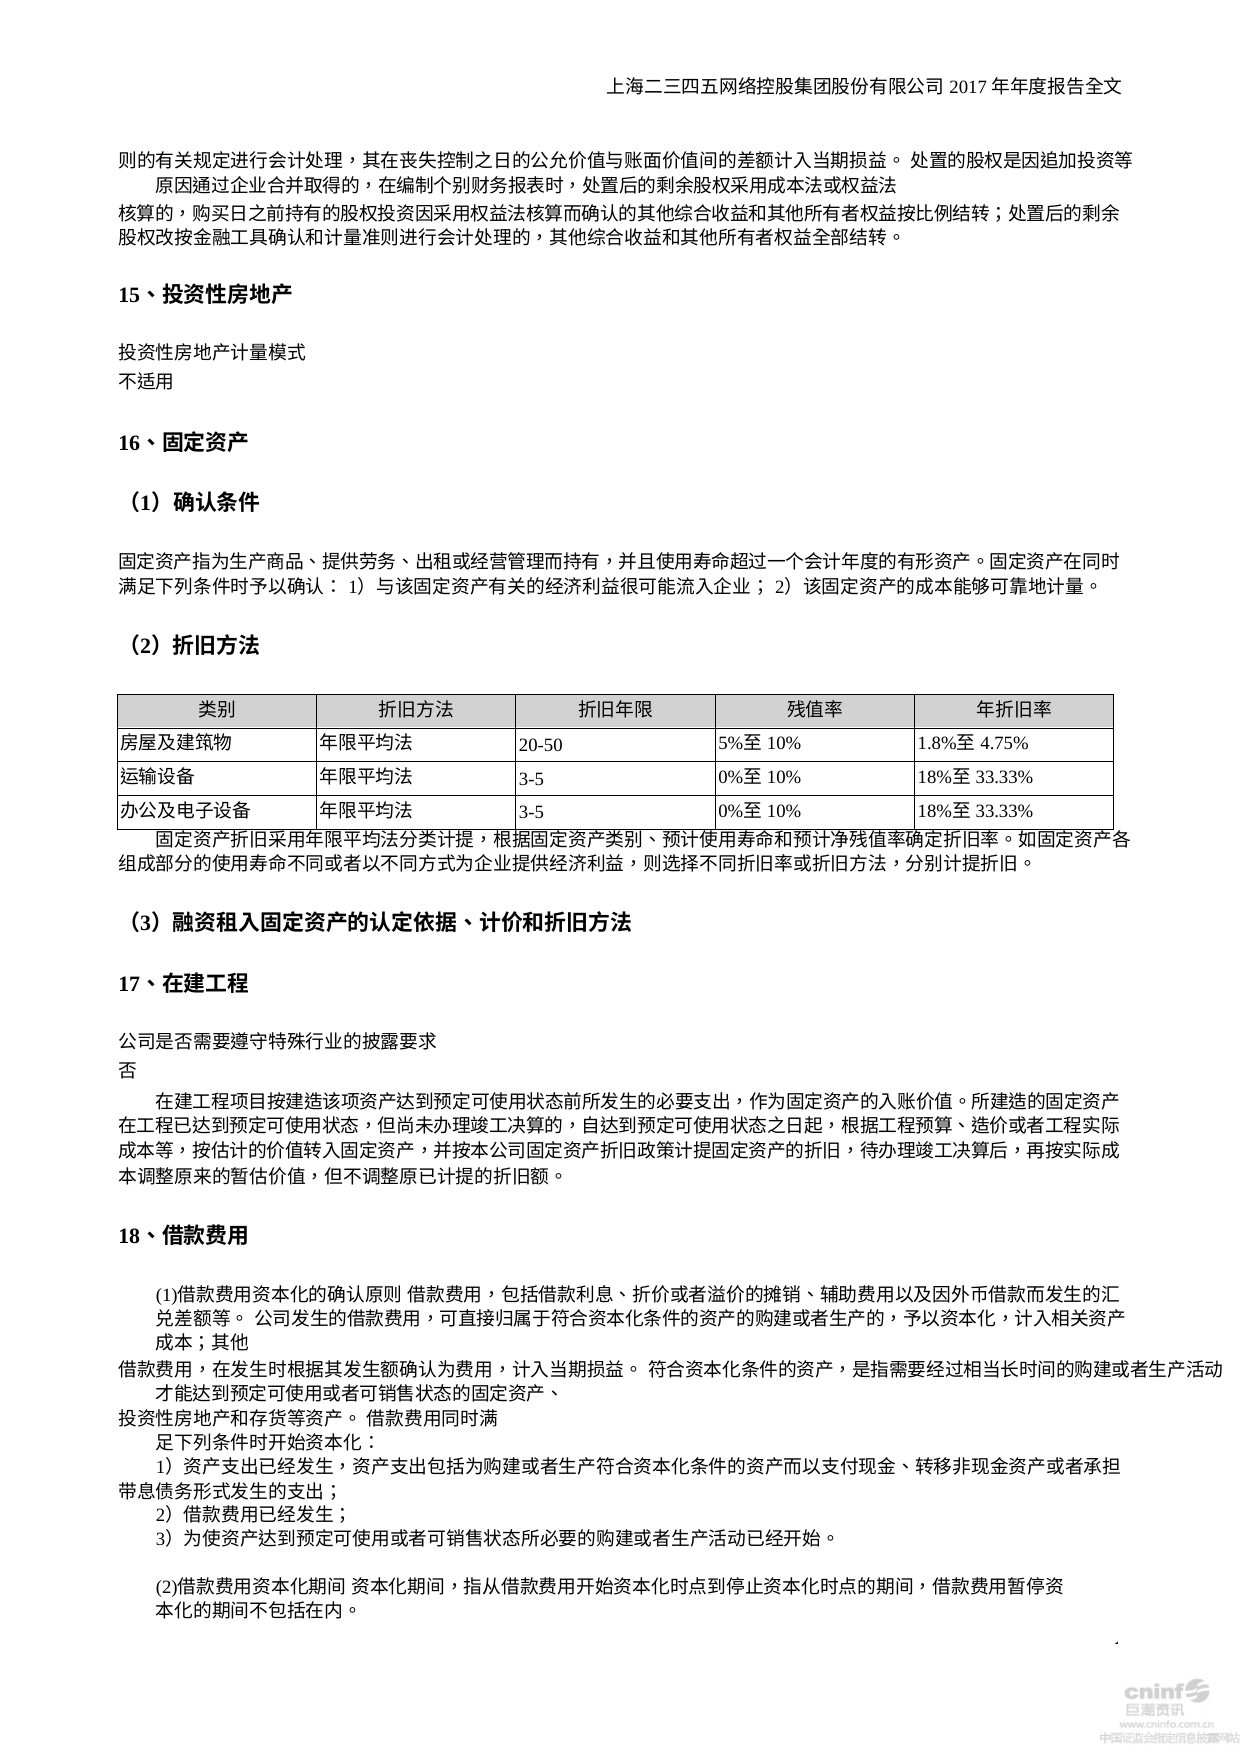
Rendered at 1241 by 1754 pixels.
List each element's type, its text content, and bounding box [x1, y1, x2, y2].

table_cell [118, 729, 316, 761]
text 核算的，购买日之前持有的股权投资因采用权益法核算而确认的其他综合收益和其他所有者权益按比例结转；处置后的剩余 股权改按金融工具确认和计量准则进行会计处理的，其他综合收益和其他所有者权益全部结转。 [118, 200, 1138, 249]
text 则的有关规定进行会计处理，其在丧失控制之日的公允价值与账面价值间的差额计入当期损益。 处置的股权是因追加投资等原因通过企业合并取得的，在编制个别财务报表时，处置后的剩余股权采用成本法或权益法 [118, 147, 1138, 198]
text 组成部分的使用寿命不同或者以不同方式为企业提供经济利益，则选择不同折旧率或折旧方法，分别计提折旧。 [118, 851, 1138, 875]
text 2）借款费用已经发生； [156, 1503, 1138, 1526]
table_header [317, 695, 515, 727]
text 3）为使资产达到预定可使用或者可销售状态所必要的购建或者生产活动已经开始。 [156, 1526, 1138, 1551]
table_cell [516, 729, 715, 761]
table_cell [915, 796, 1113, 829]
text 借款费用，在发生时根据其发生额确认为费用，计入当期损益。 符合资本化条件的资产，是指需要经过相当长时间的购建或者生产活动才能达到预定可使用或者可销售状态的固定资产、 [118, 1357, 1240, 1406]
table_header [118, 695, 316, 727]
subtitle （3）融资租入固定资产的认定依据、计价和折旧方法 [118, 907, 1138, 937]
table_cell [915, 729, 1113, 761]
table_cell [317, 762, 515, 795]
subtitle 15、投资性房地产 [118, 278, 1138, 308]
subtitle 18、借款费用 [118, 1220, 1138, 1250]
text (2)借款费用资本化期间 资本化期间，指从借款费用开始资本化时点到停止资本化时点的期间，借款费用暂停资本化的期间不包括在内。 [156, 1574, 1076, 1623]
subtitle 17、在建工程 [118, 968, 1138, 997]
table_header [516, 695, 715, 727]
text (1)借款费用资本化的确认原则 借款费用，包括借款利息、折价或者溢价的摊销、辅助费用以及因外币借款而发生的汇兑差额等。 公司发生的借款费用，可直接归属于符合资本化条件的资产的购建或者生产的，予以资本化，计入相关资产成本；其他 [156, 1282, 1138, 1355]
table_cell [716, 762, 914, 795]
text 投资性房地产计量模式 不适用 [118, 339, 308, 394]
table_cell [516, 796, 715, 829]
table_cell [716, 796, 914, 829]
text 1）资产支出已经发生，资产支出包括为购建或者生产符合资本化条件的资产而以支付现金、转移非现金资产或者承担 带息债务形式发生的支出； [118, 1454, 1122, 1503]
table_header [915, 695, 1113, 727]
text 公司是否需要遵守特殊行业的披露要求 否 [118, 1028, 439, 1083]
text 固定资产指为生产商品、提供劳务、出租或经营管理而持有，并且使用寿命超过一个会计年度的有形资产。固定资产在同时 满足下列条件时予以确认： 1）与该固定资产有关的经济利益很可能流入企业； 2）该固定资产的成本能够可靠地计量。 [118, 548, 1138, 599]
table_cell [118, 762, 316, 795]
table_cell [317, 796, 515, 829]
text 在建工程项目按建造该项资产达到预定可使用状态前所发生的必要支出，作为固定资产的入账价值。所建造的固定资产 在工程已达到预定可使用状态，但尚未办理竣工决算的，自达到预定可使用状态之日起，根据工程预算、造价或者工程实际 成本等，按估计的价值转入固定资产，并按本公司固定资产折旧政策计提固定资产的折旧，待办理竣工决算后，再按实际成 本调整原来的暂估价值，但不调整原已计提的折旧额。 [118, 1088, 1122, 1188]
text 投资性房地产和存货等资产。 借款费用同时满足下列条件时开始资本化： [118, 1406, 514, 1454]
picture [1099, 1673, 1241, 1754]
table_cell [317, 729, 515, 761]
subtitle （2）折旧方法 [118, 629, 1138, 659]
subtitle （1）确认条件 [118, 487, 1138, 517]
text 固定资产折旧采用年限平均法分类计提，根据固定资产类别、预计使用寿命和预计净残值率确定折旧率。如固定资产各 [156, 830, 1138, 851]
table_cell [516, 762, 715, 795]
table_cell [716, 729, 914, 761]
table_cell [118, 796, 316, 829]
subtitle 16、固定资产 [118, 427, 1138, 457]
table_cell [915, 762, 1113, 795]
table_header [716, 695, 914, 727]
